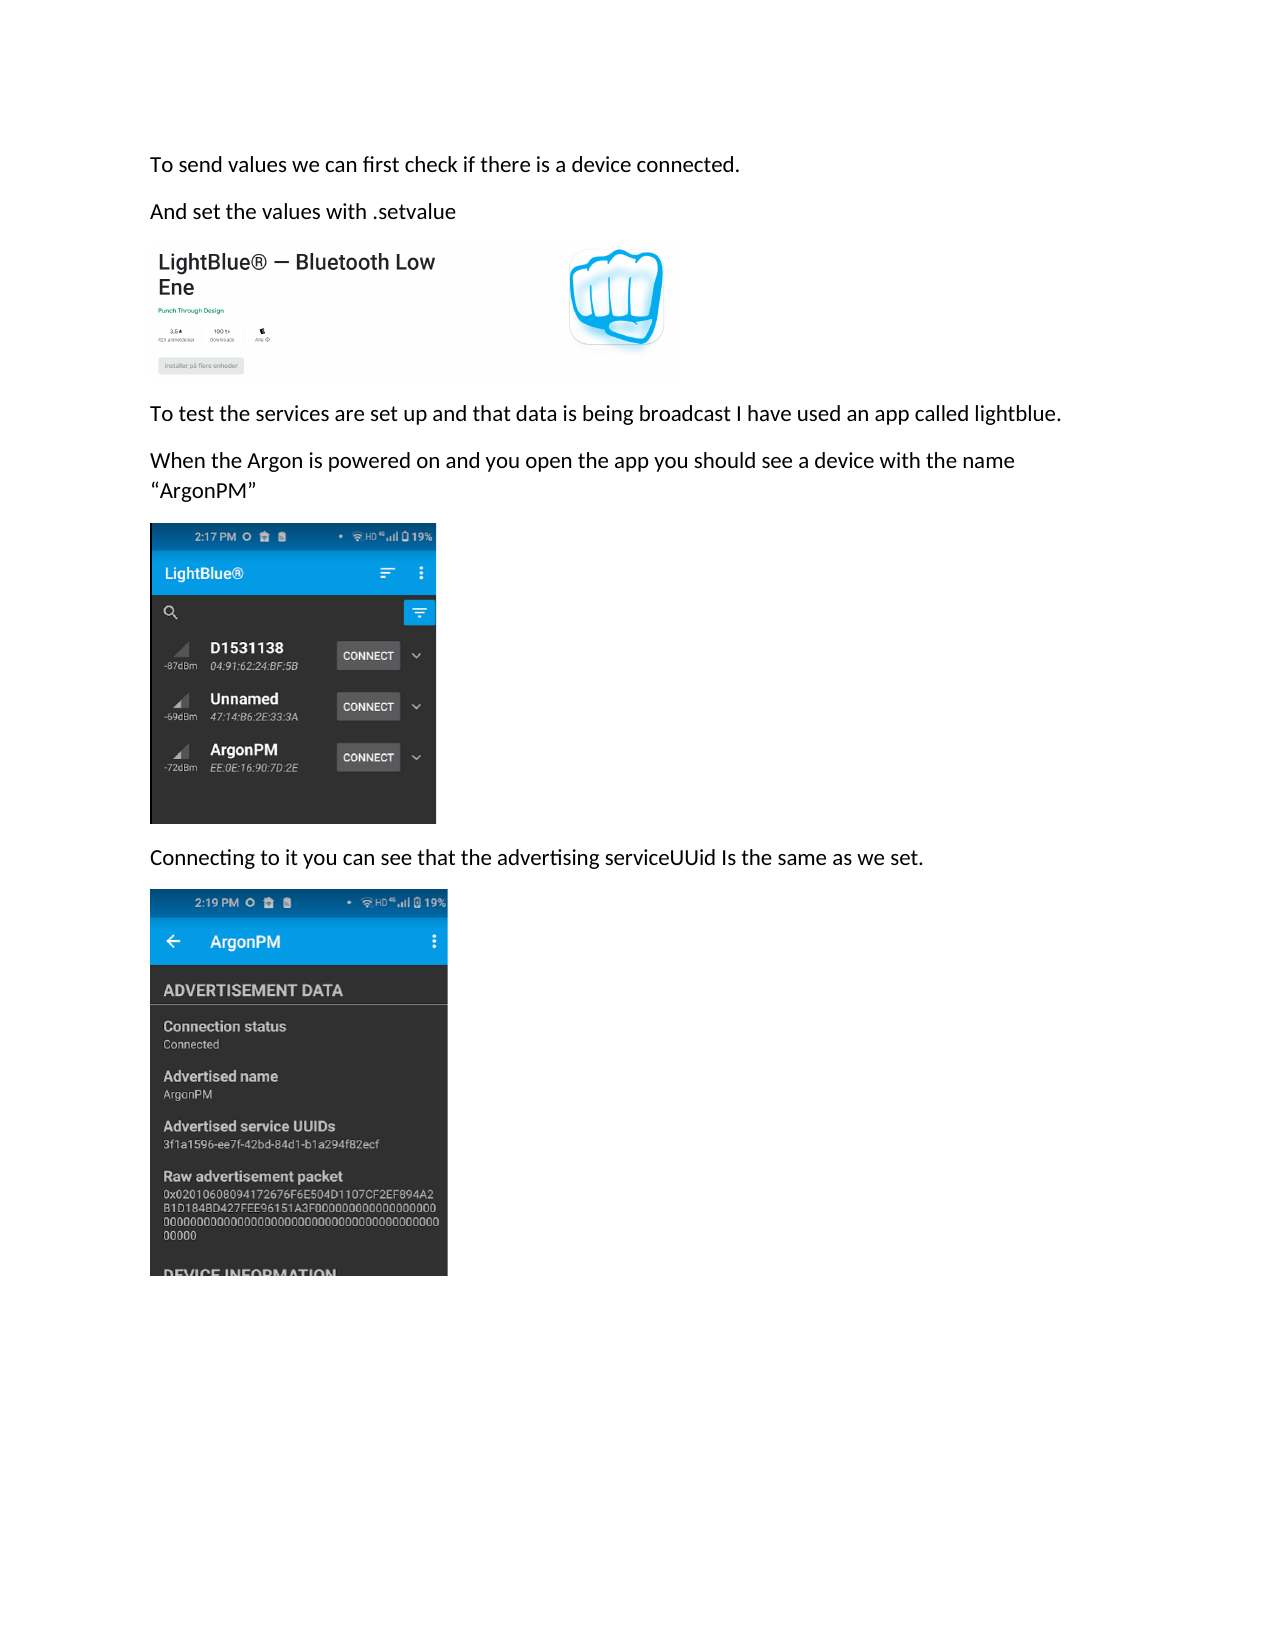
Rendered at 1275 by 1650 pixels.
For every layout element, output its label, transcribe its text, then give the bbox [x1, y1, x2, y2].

text To test the services are set up and that data is being broadcast I have used an app called lightblue. [150, 399, 1125, 427]
picture [150, 966, 448, 1276]
picture [150, 889, 448, 916]
text And set the values with .setvalue [150, 197, 1125, 225]
picture [174, 571, 184, 582]
picture [150, 523, 437, 824]
picture [201, 568, 217, 579]
picture [268, 936, 280, 947]
picture [257, 936, 265, 947]
text To send values we can first check if there is a device connected. [150, 150, 1125, 178]
picture [150, 243, 680, 381]
picture [220, 571, 233, 578]
picture [212, 936, 220, 947]
picture [240, 939, 254, 947]
picture [166, 569, 172, 579]
text Connecting to it you can see that the advertising serviceUUid Is the same as we set. [150, 843, 1125, 871]
text When the Argon is powered on and you open the app you should see a device with the name “ArgonPM” [150, 446, 1125, 504]
picture [168, 936, 179, 945]
picture [228, 939, 239, 951]
picture [188, 568, 194, 578]
picture [234, 568, 243, 578]
